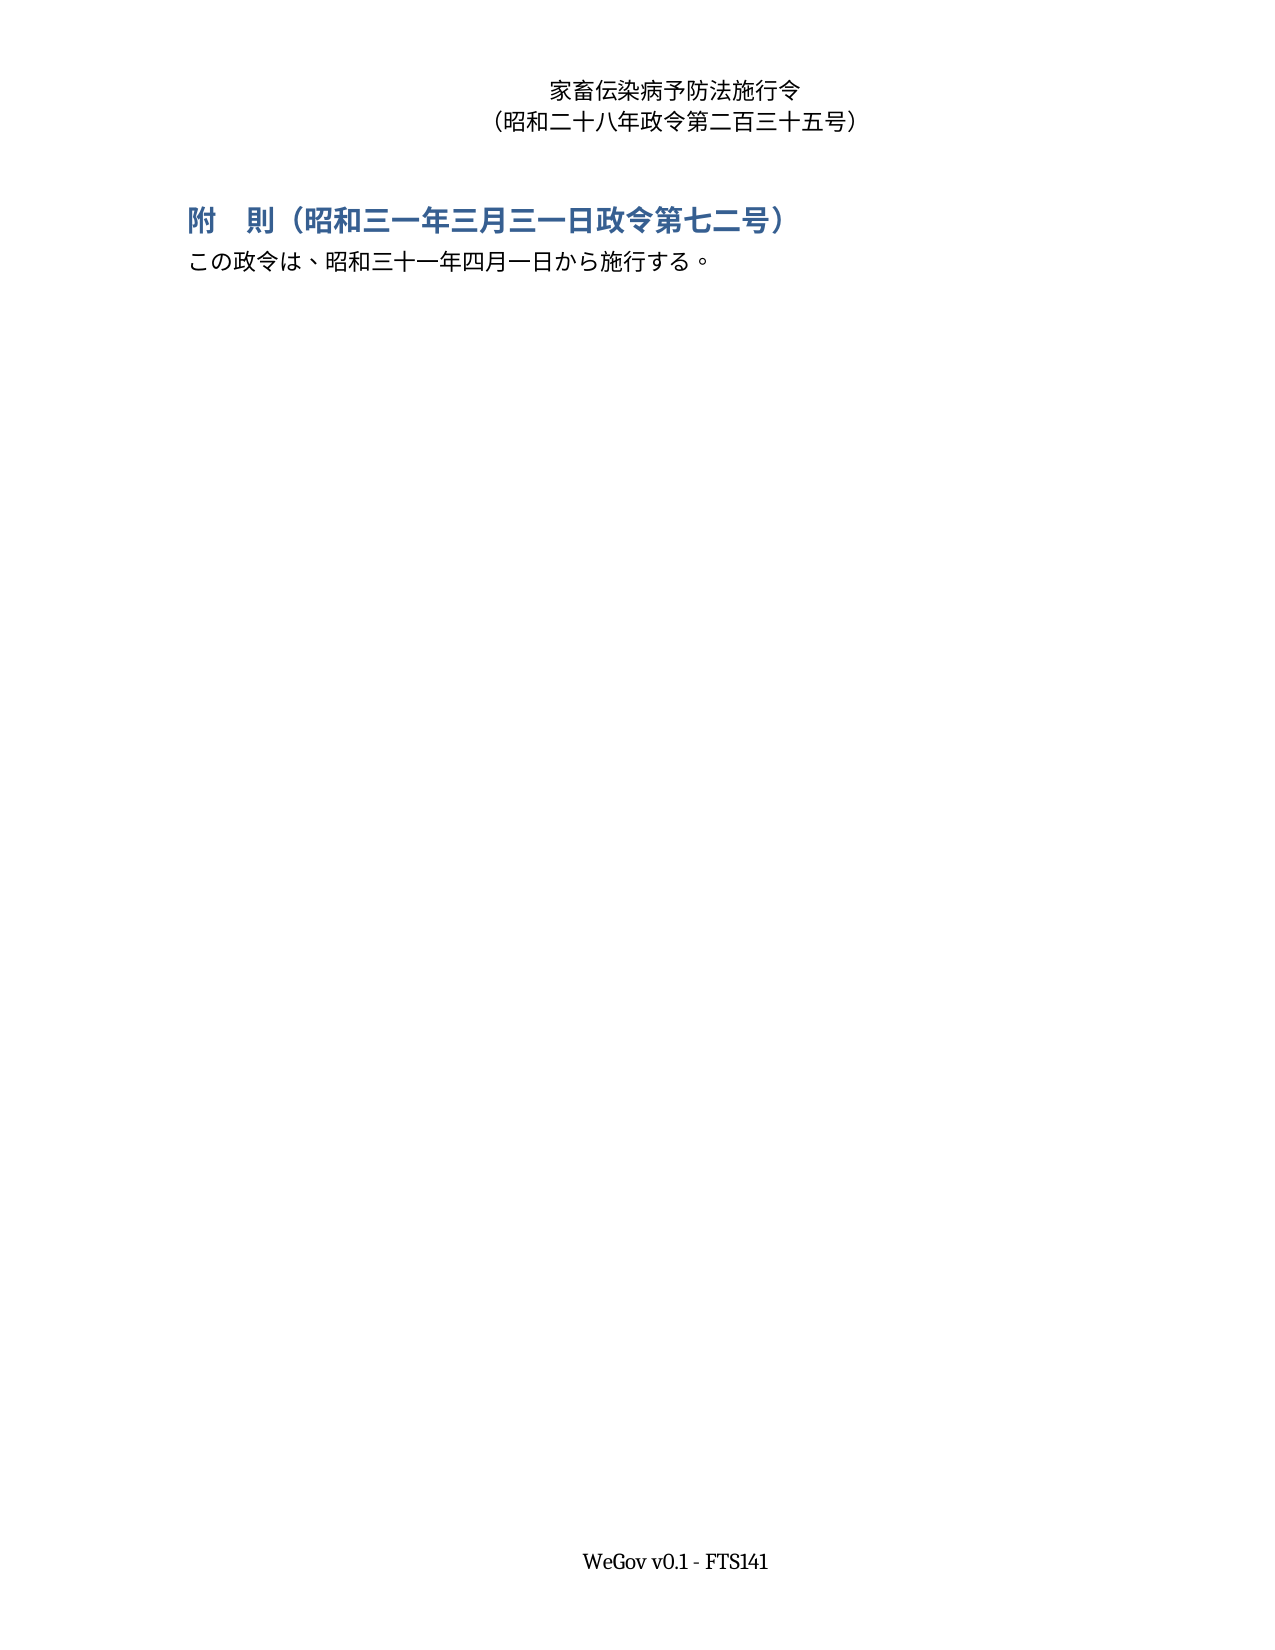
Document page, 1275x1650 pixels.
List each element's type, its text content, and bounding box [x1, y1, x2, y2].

text この政令は、昭和三十一年四月一日から施行する。 [187, 246, 1087, 277]
subtitle 附 則（昭和三一年三月三一日政令第七二号） [187, 200, 1087, 240]
